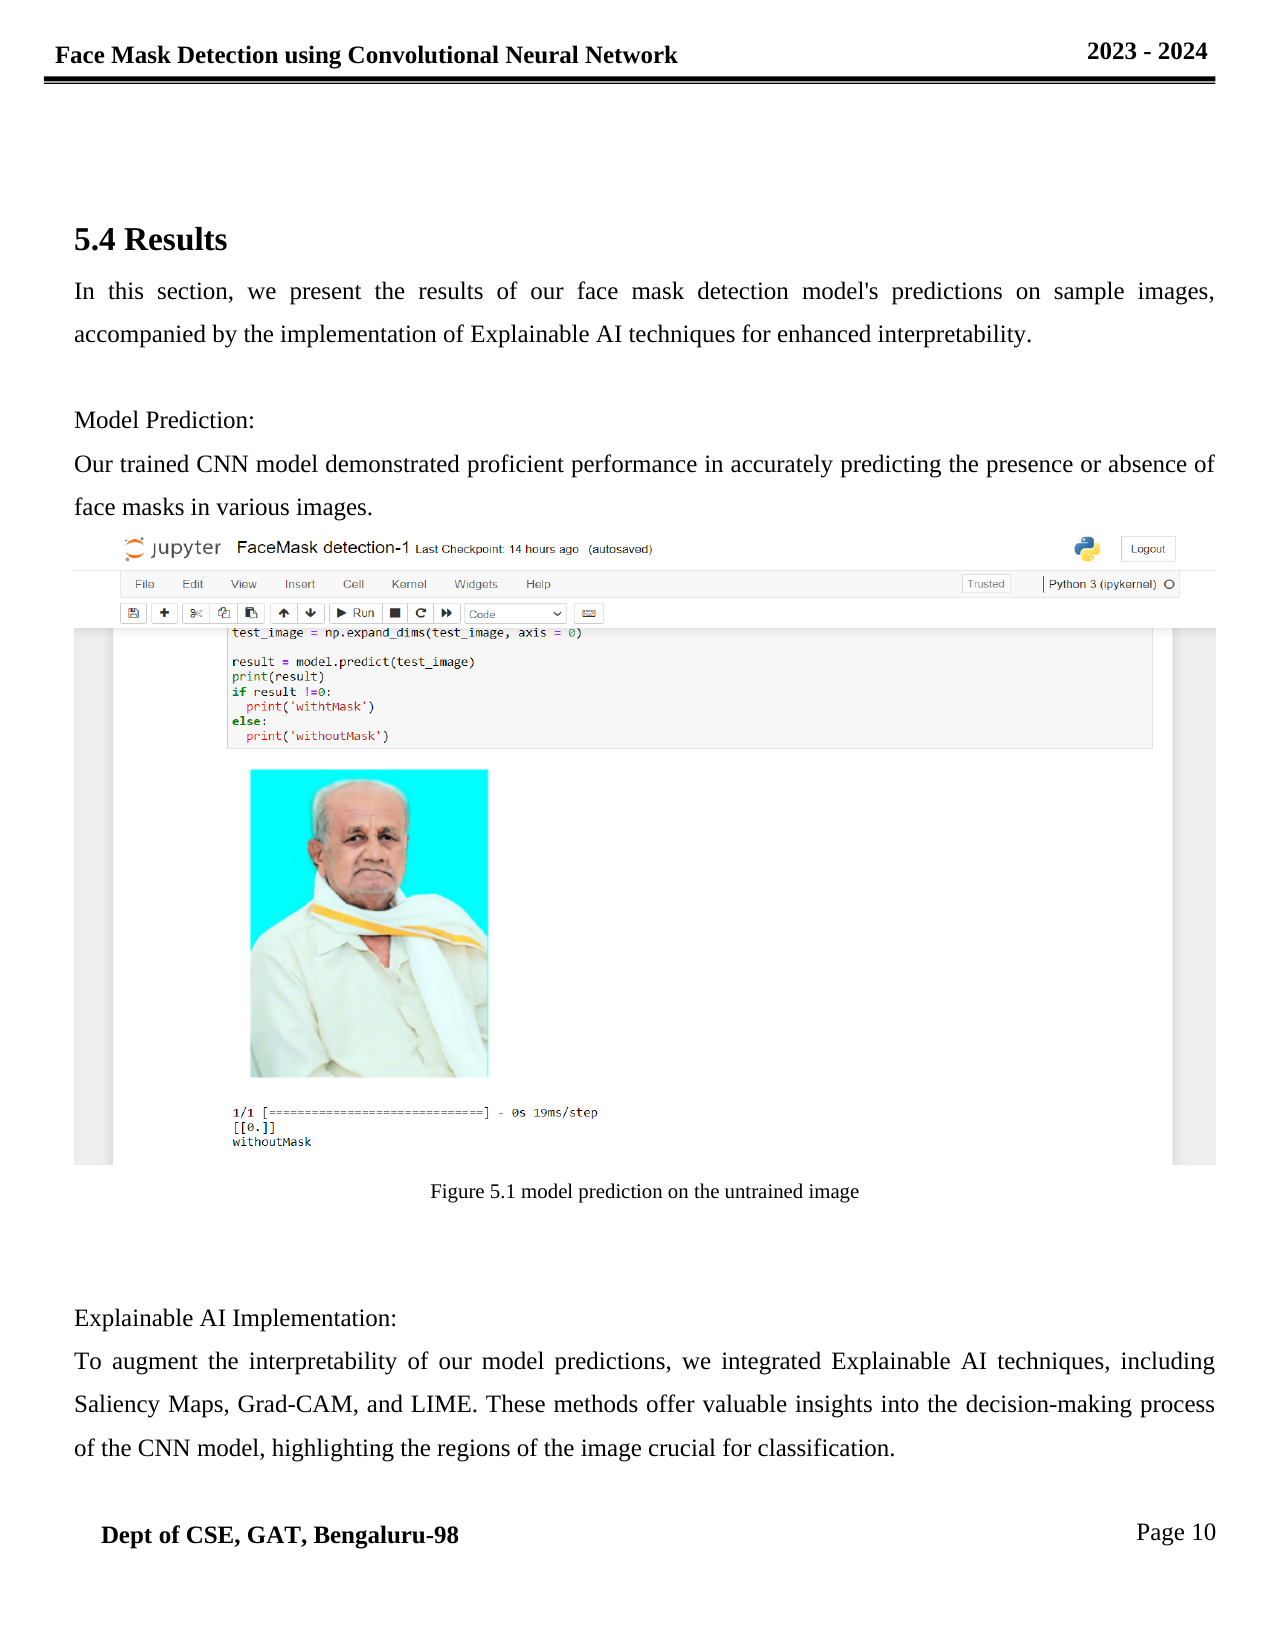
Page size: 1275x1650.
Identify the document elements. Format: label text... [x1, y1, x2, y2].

text Explainable AI Implementation: [74, 1303, 1216, 1332]
text 5.4 Results [74, 219, 1216, 257]
text Model Prediction: [74, 406, 1216, 434]
text In this section, we present the results of our face mask detection model's predictions on sample images, accompanied by the implementation of Explainable AI techniques for enhanced interpretability. [74, 276, 1216, 348]
text Figure 5.1 model prediction on the untrained image [74, 1178, 1216, 1203]
text To augment the interpretability of our model predictions, we integrated Explainable AI techniques, including Saliency Maps, Grad-CAM, and LIME. These methods offer valuable insights into the decision-making process of the CNN model, highlighting the regions of the image crucial for classification. [74, 1346, 1216, 1461]
picture [73, 535, 1216, 1165]
text Our trained CNN model demonstrated proficient performance in accurately predicting the presence or absence of face masks in various images. [74, 449, 1216, 521]
